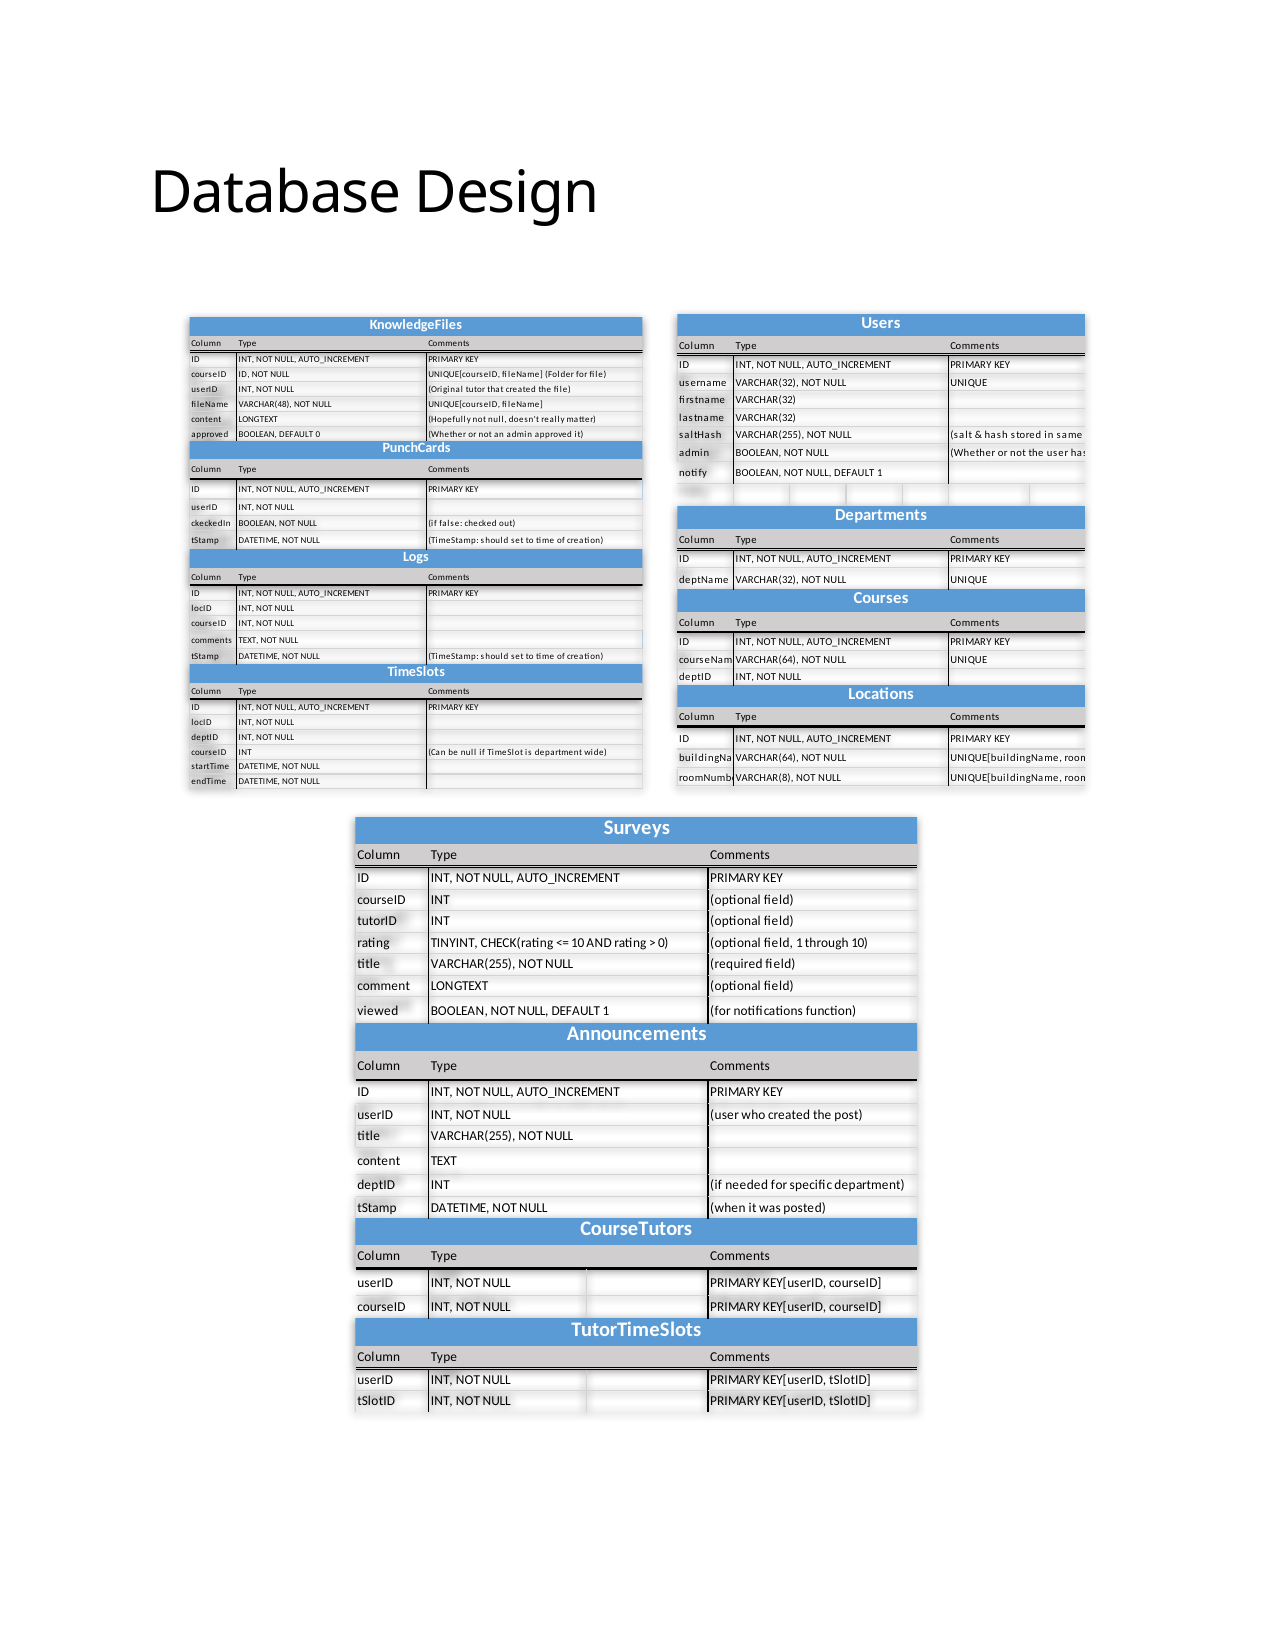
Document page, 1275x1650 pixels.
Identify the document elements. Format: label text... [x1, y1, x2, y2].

title Database Design [150, 150, 1125, 229]
